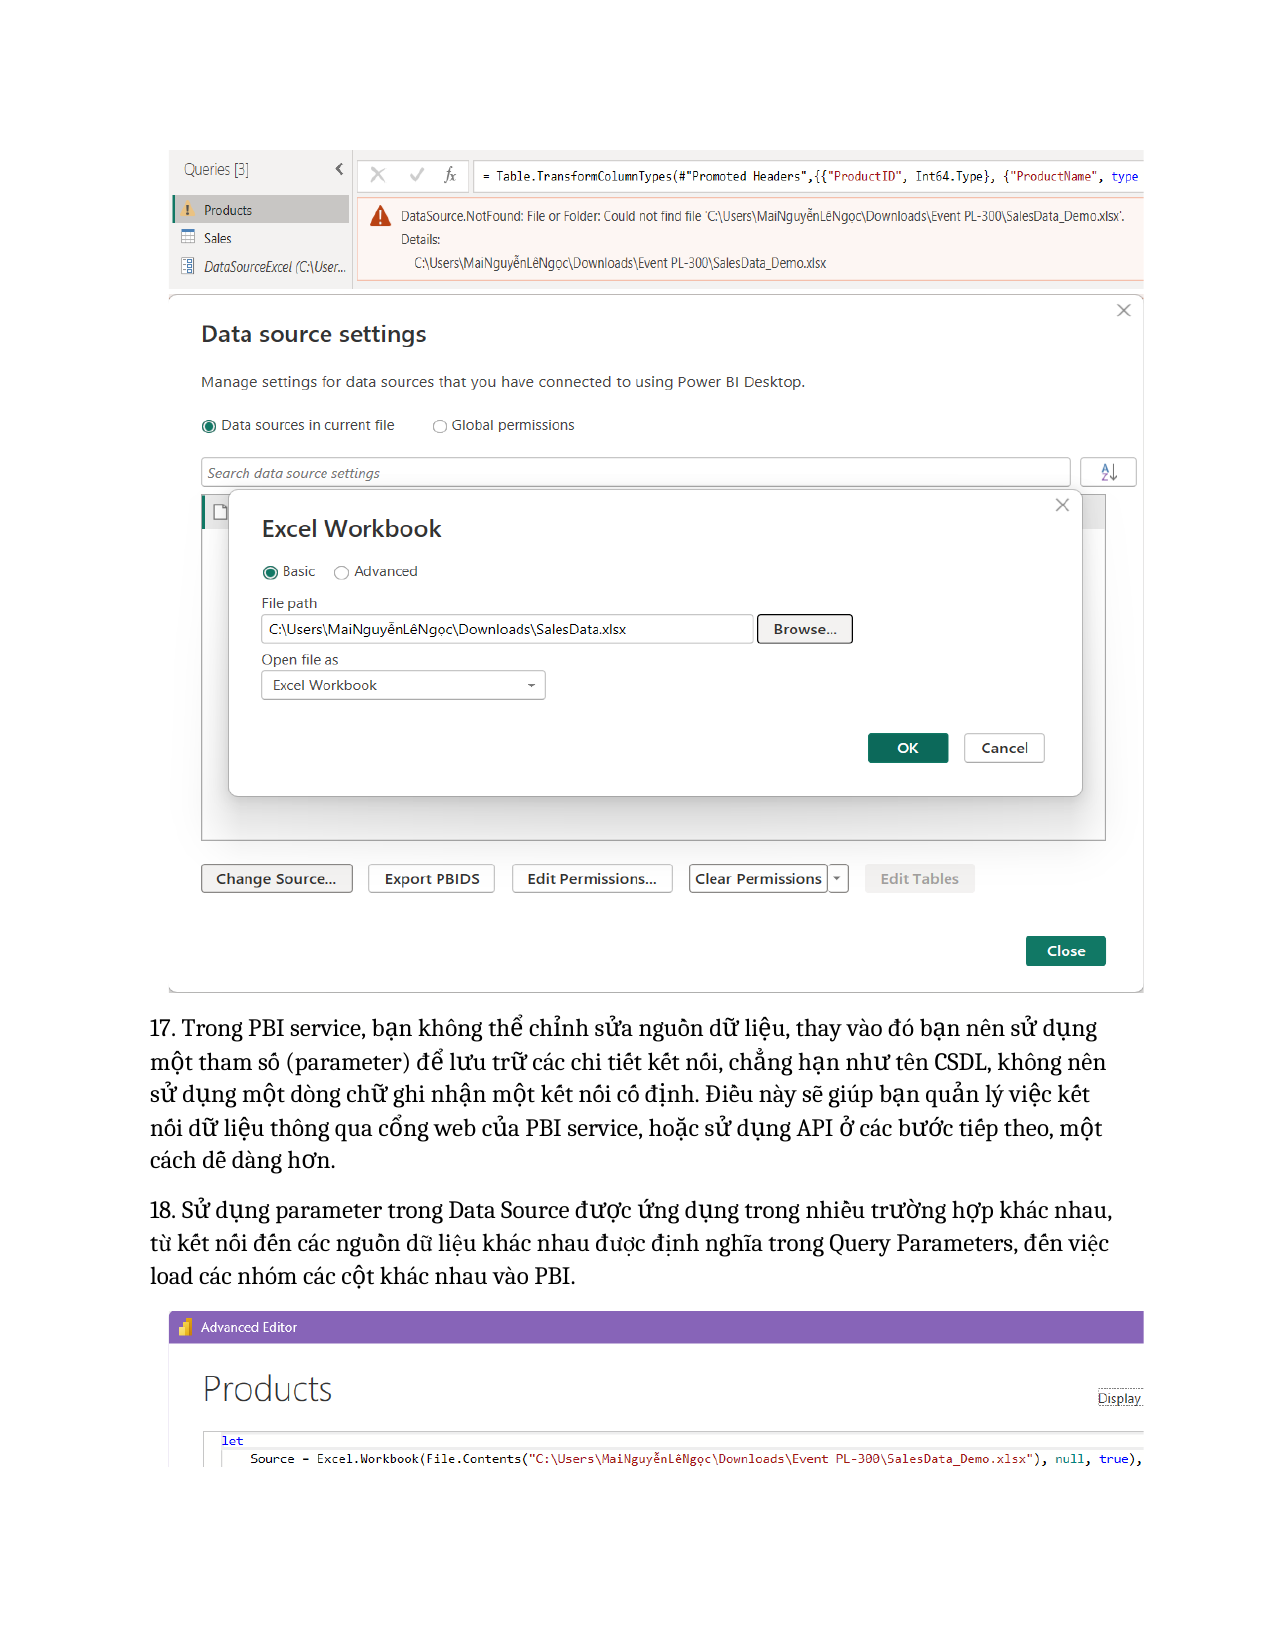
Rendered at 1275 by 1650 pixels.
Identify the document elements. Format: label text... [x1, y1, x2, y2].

text 18. Sử dụng parameter trong Data Source được ứng dụng trong nhiều trường hợp khác nhau, từ kết nối đến các nguồn dữ liệu khác nhau được định nghĩa trong Query Parameters, đến việc load các nhóm các cột khác nhau vào PBI. [150, 1196, 1125, 1291]
text 17. Trong PBI service, bạn không thể chỉnh sửa nguồn dữ liệu, thay vào đó bạn nên sử dụng một tham số (parameter) để lưu trữ các chi tiết kết nối, chẳng hạn như tên CSDL, không nên sử dụng một dòng chữ ghi nhận một kết nối cố định. Điều này sẽ giúp bạn quản lý việc kết nối dữ liệu thông qua cổng web của PBI service, hoặc sử dụng API ở các bước tiếp theo, một cách dễ dàng hơn. [150, 1014, 1125, 1175]
